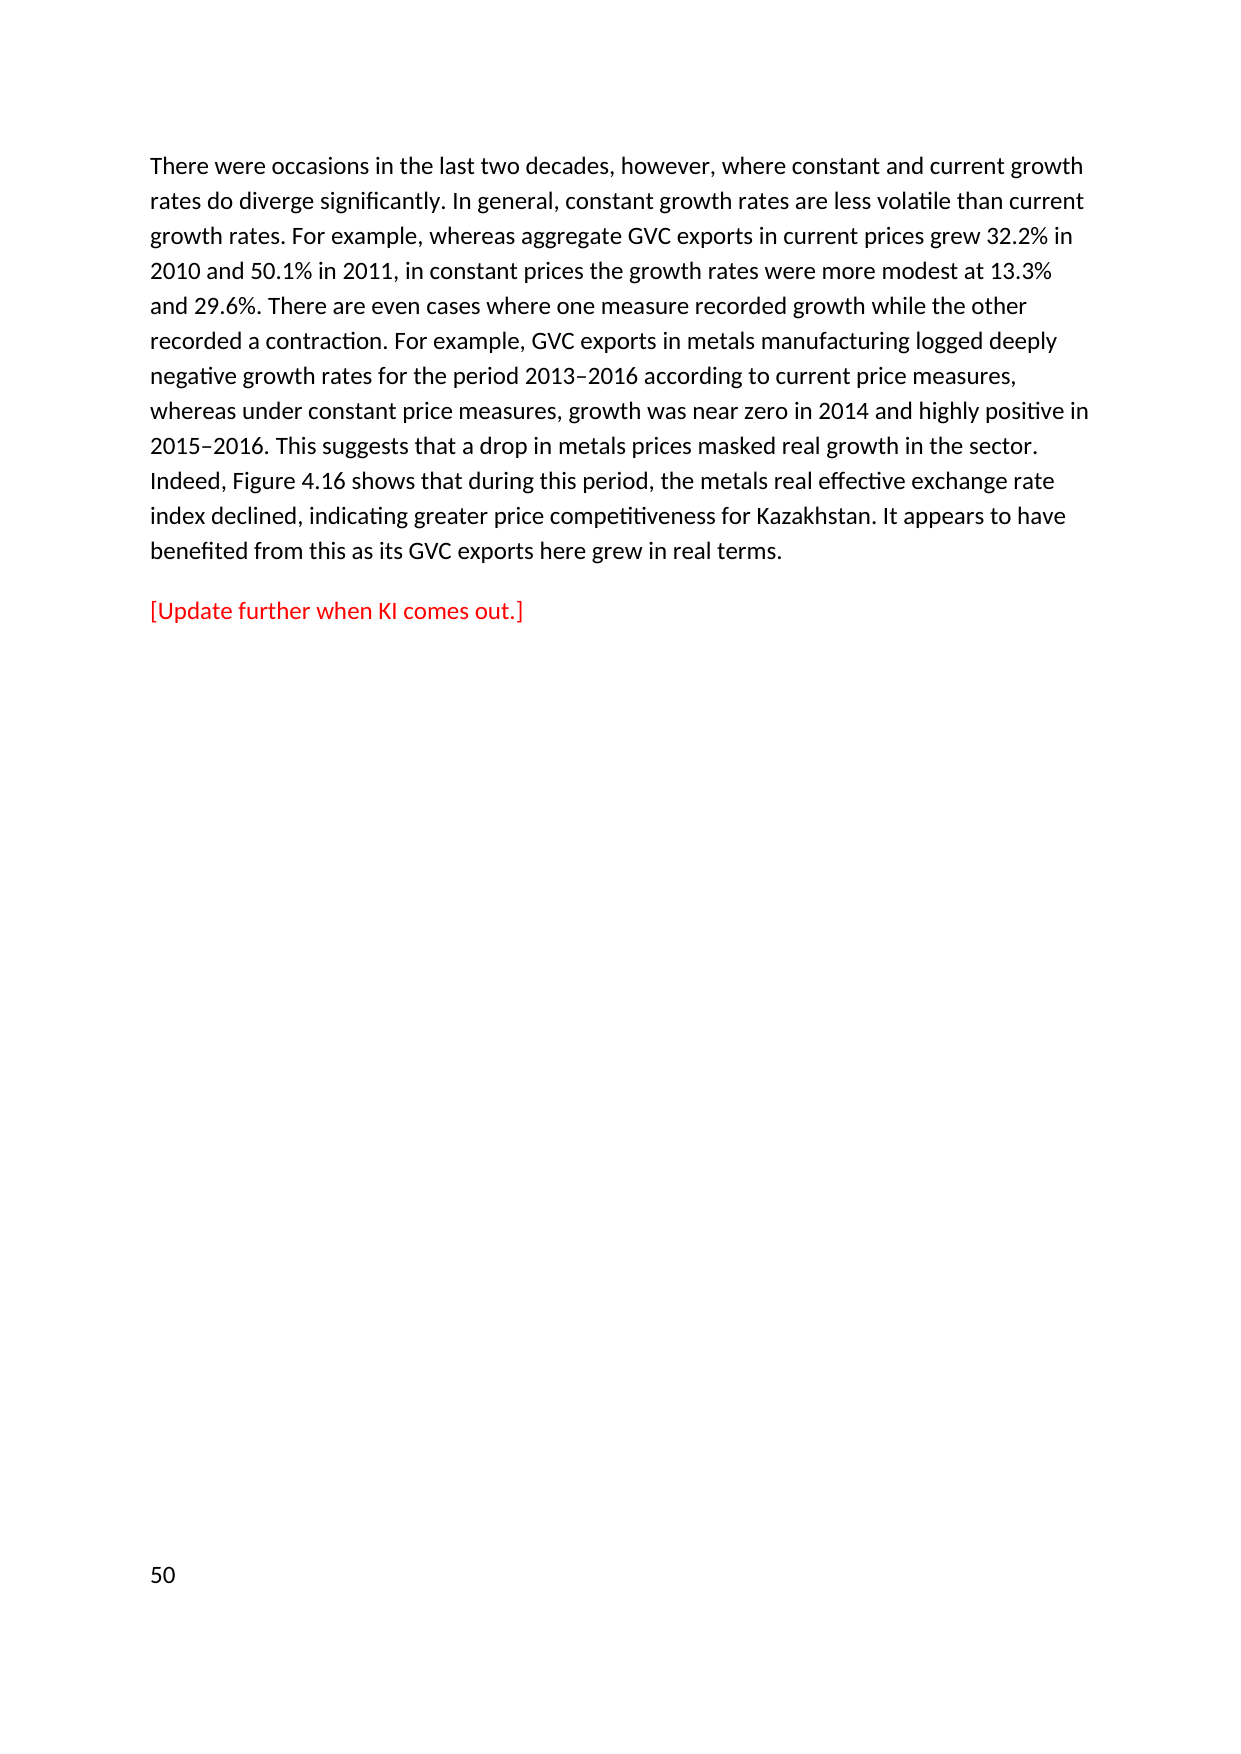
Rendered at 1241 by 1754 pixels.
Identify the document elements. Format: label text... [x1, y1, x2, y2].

text [Update further when KI comes out.] [150, 595, 1090, 626]
